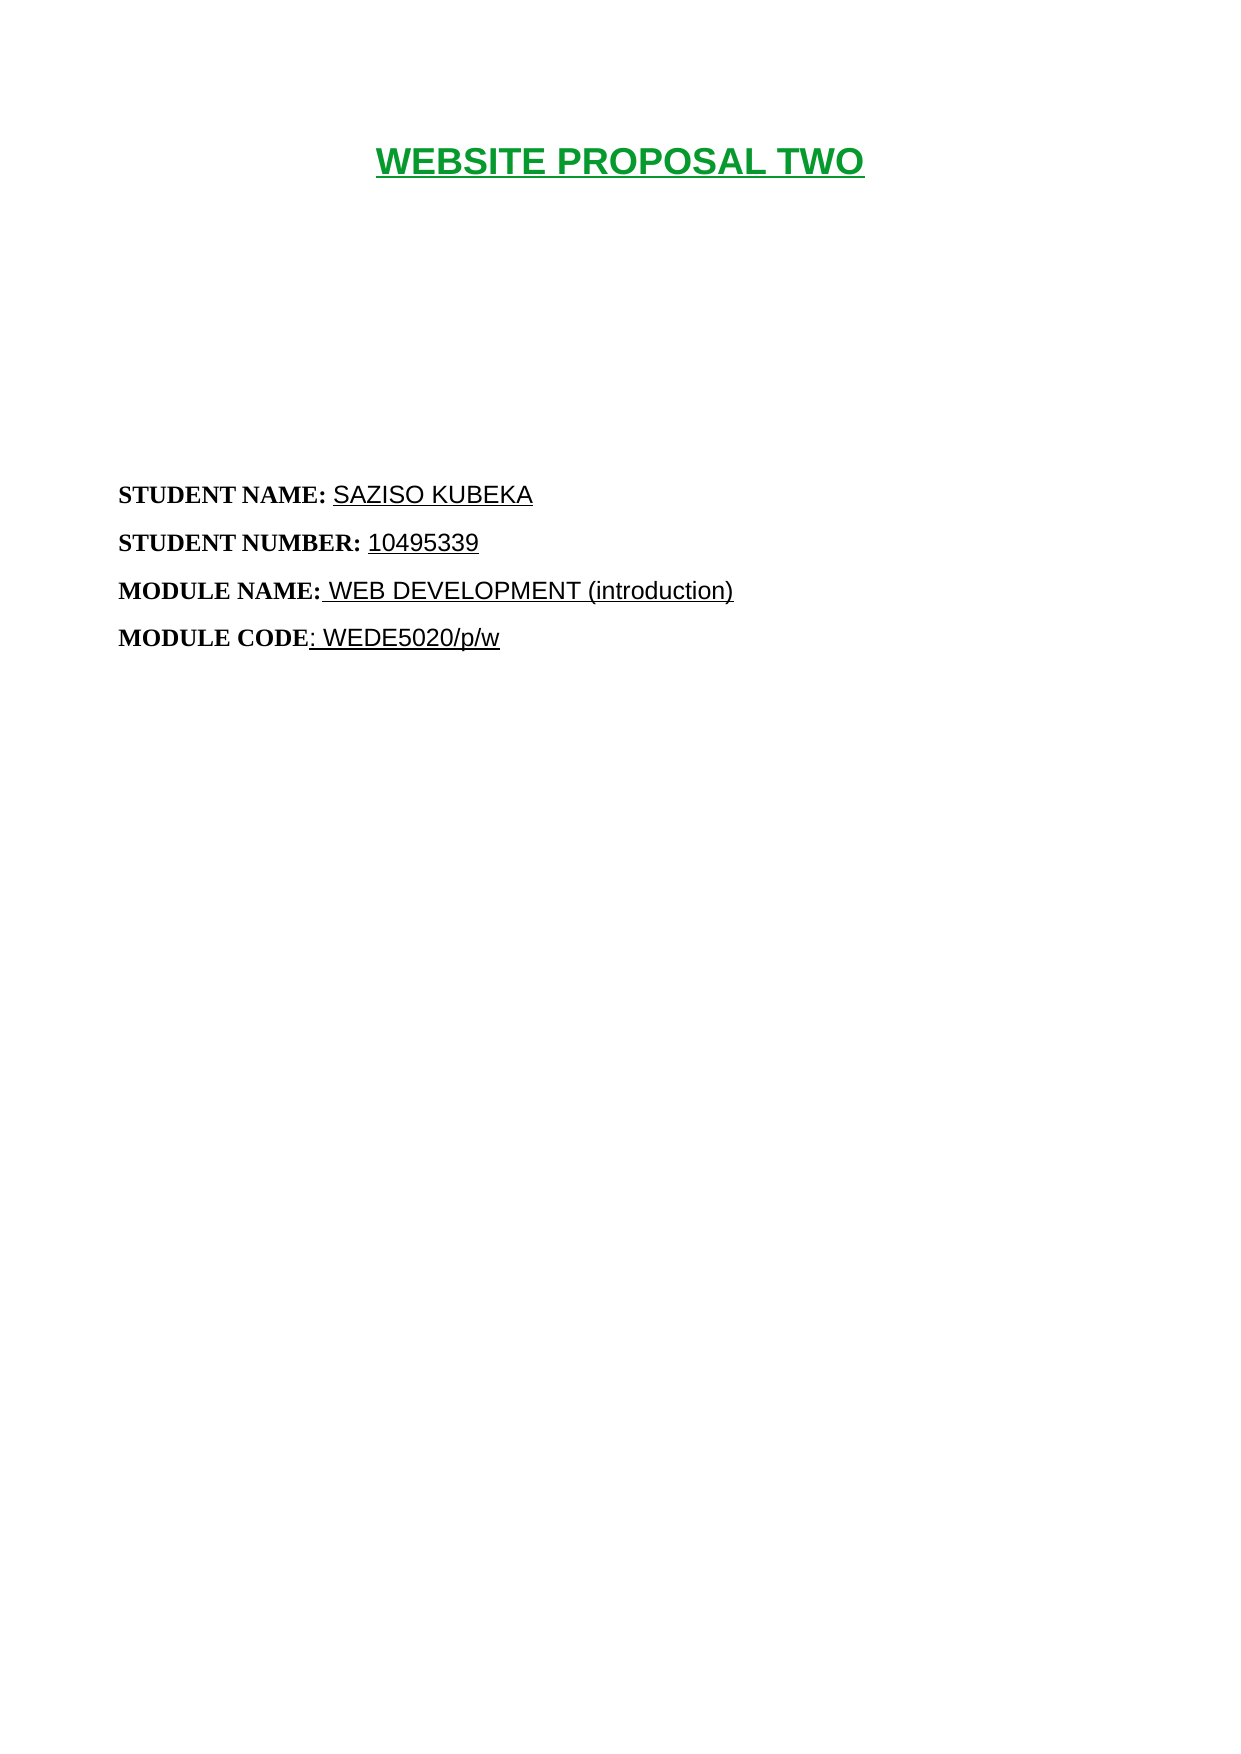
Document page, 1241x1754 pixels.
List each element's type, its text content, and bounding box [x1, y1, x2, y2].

subtitle WEBSITE PROPOSAL TWO [118, 139, 1122, 182]
text STUDENT NUMBER: 10495339 [118, 528, 1122, 557]
text MODULE NAME: WEB DEVELOPMENT (introduction) [118, 576, 1122, 604]
text MODULE CODE: WEDE5020/p/w [118, 623, 1122, 652]
text STUDENT NAME: SAZISO KUBEKA [118, 480, 1122, 509]
